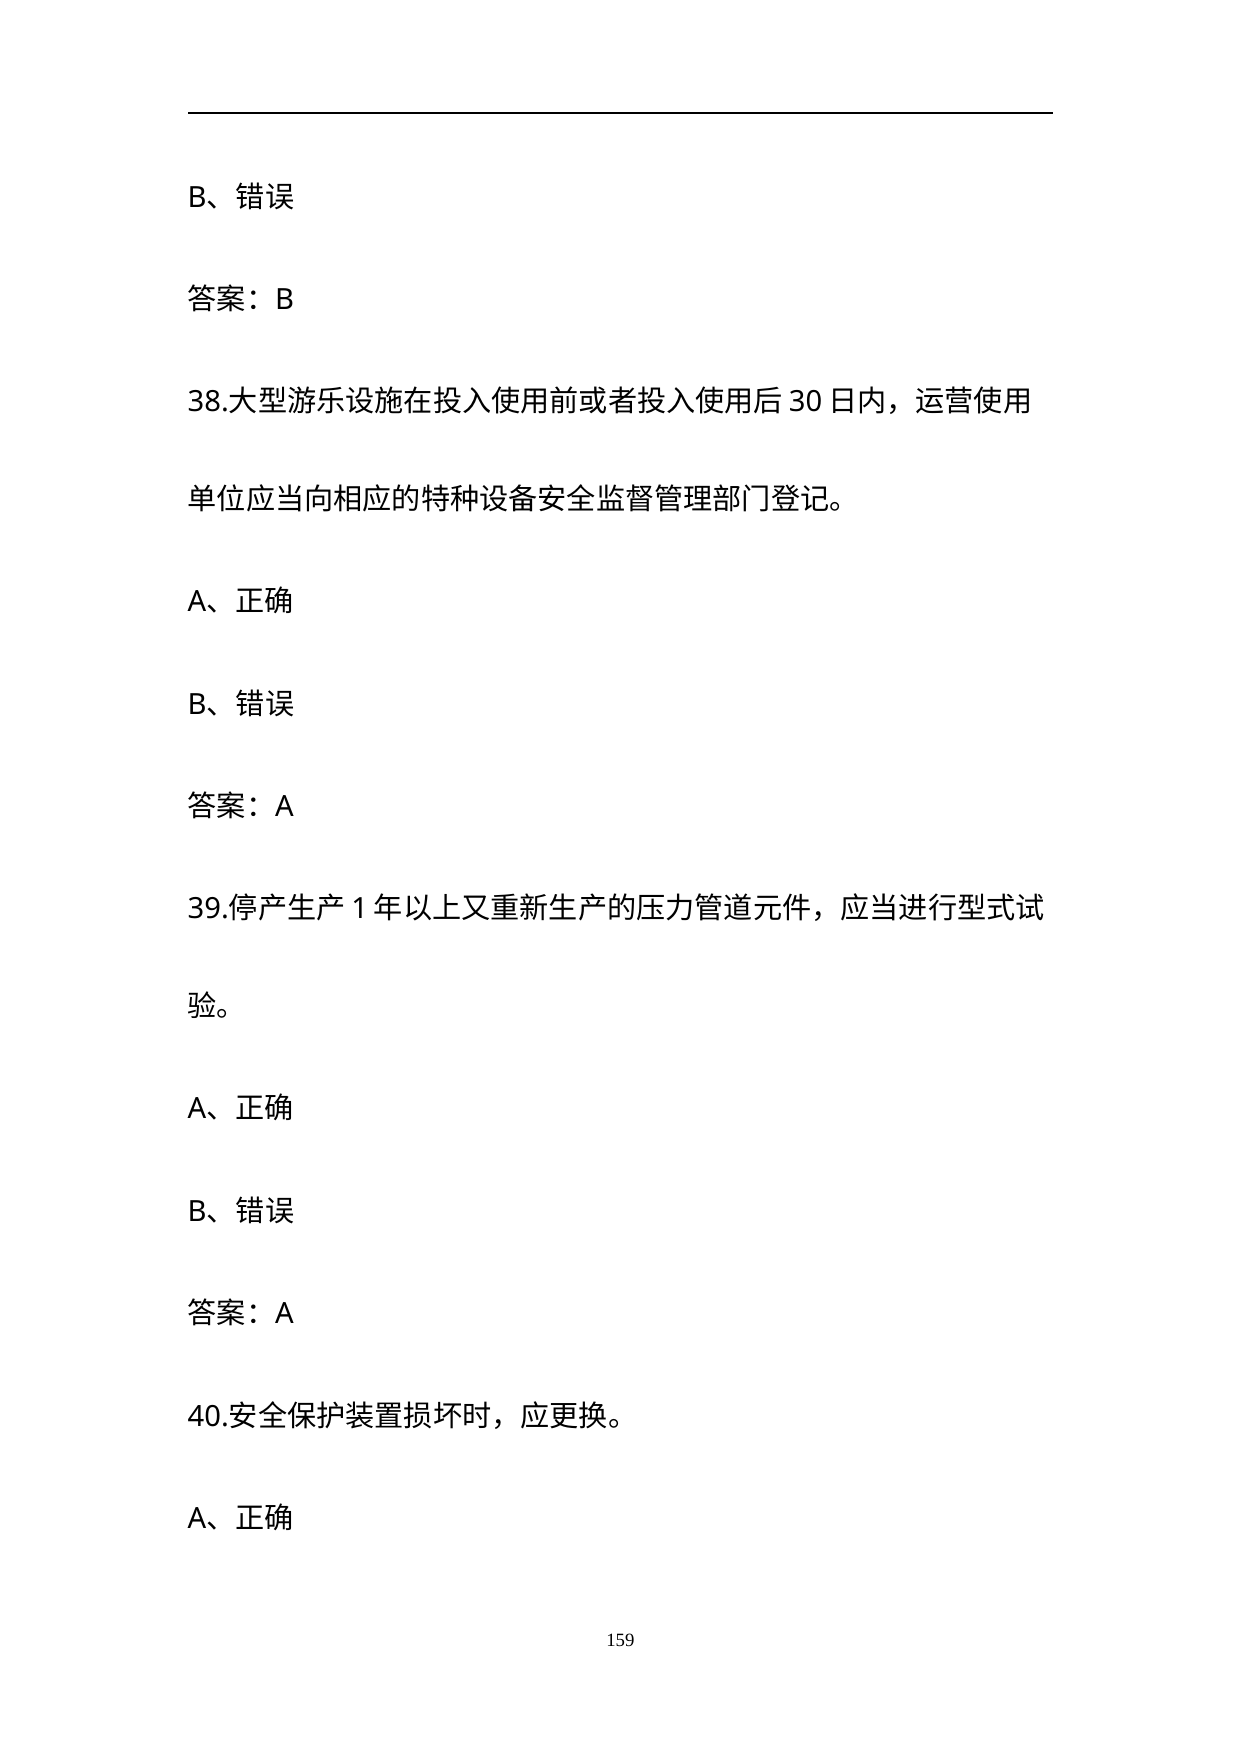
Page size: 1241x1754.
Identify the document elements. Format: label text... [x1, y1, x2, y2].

text 39.停产生产1年以上又重新生产的压力管道元件，应当进行型式试验。 [187, 874, 1053, 1036]
text 答案：A [187, 1278, 1053, 1343]
text 38.大型游乐设施在投入使用前或者投入使用后30日内，运营使用单位应当向相应的特种设备安全监督管理部门登记。 [187, 367, 1053, 529]
text 答案：B [187, 264, 1053, 329]
text B、错误 [187, 669, 1053, 734]
text A、正确 [187, 1483, 1053, 1548]
text B、错误 [187, 162, 1053, 227]
text A、正确 [187, 1074, 1053, 1139]
text B、错误 [187, 1176, 1053, 1241]
text 40.安全保护装置损坏时，应更换。 [187, 1381, 1053, 1446]
text A、正确 [187, 567, 1053, 632]
text 答案：A [187, 771, 1053, 836]
